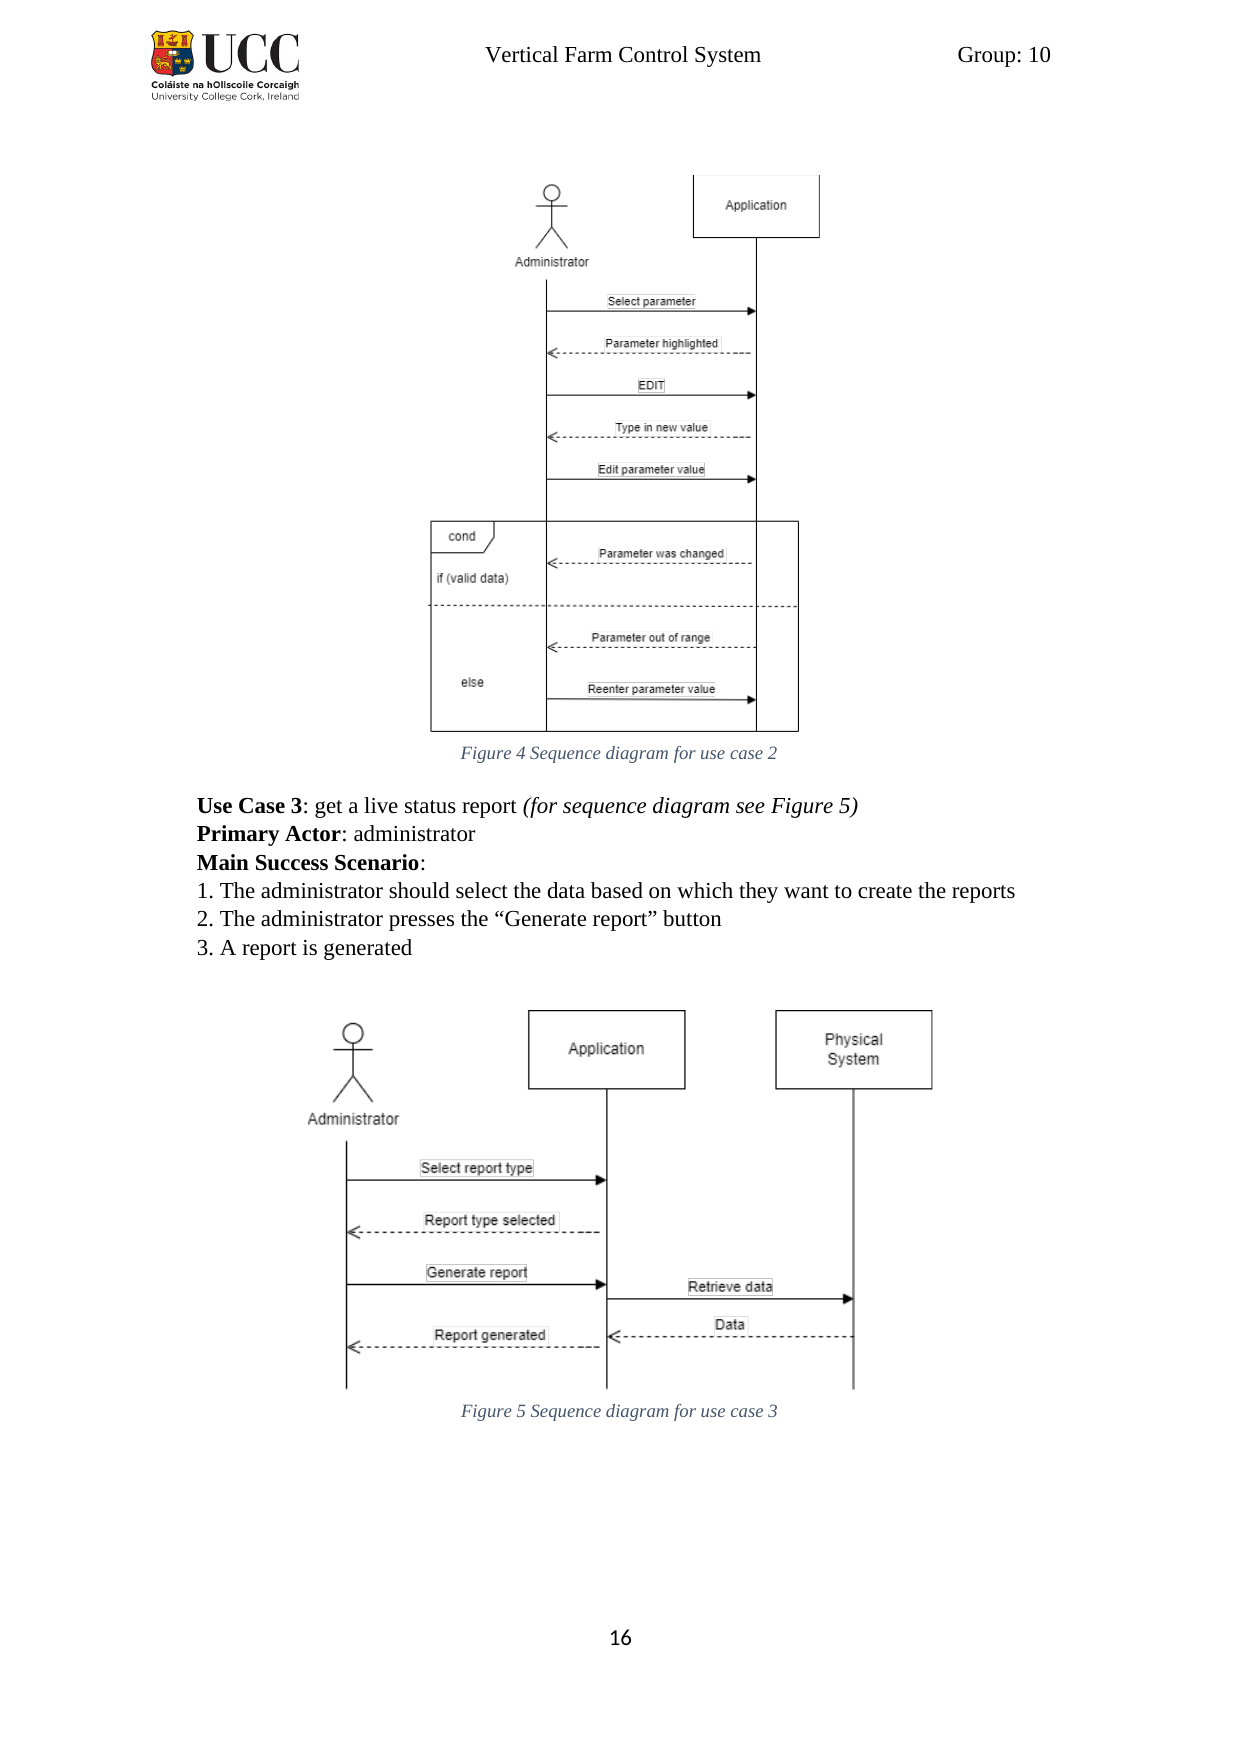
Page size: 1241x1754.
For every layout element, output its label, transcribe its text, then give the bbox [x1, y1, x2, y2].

picture [420, 175, 820, 733]
text 1. The administrator should select the data based on which they want to create the reports [197, 877, 1059, 903]
text 3. A report is generated [197, 934, 1059, 960]
text Use Case 3: get a live status report (for sequence diagram see Figure 5) [197, 792, 1059, 818]
picture [307, 1010, 933, 1391]
text Primary Actor: administrator [197, 820, 1059, 847]
text Main Success Scenario: [197, 849, 1059, 875]
picture [151, 30, 299, 101]
text 2. The administrator presses the “Generate report” button [197, 906, 1059, 932]
